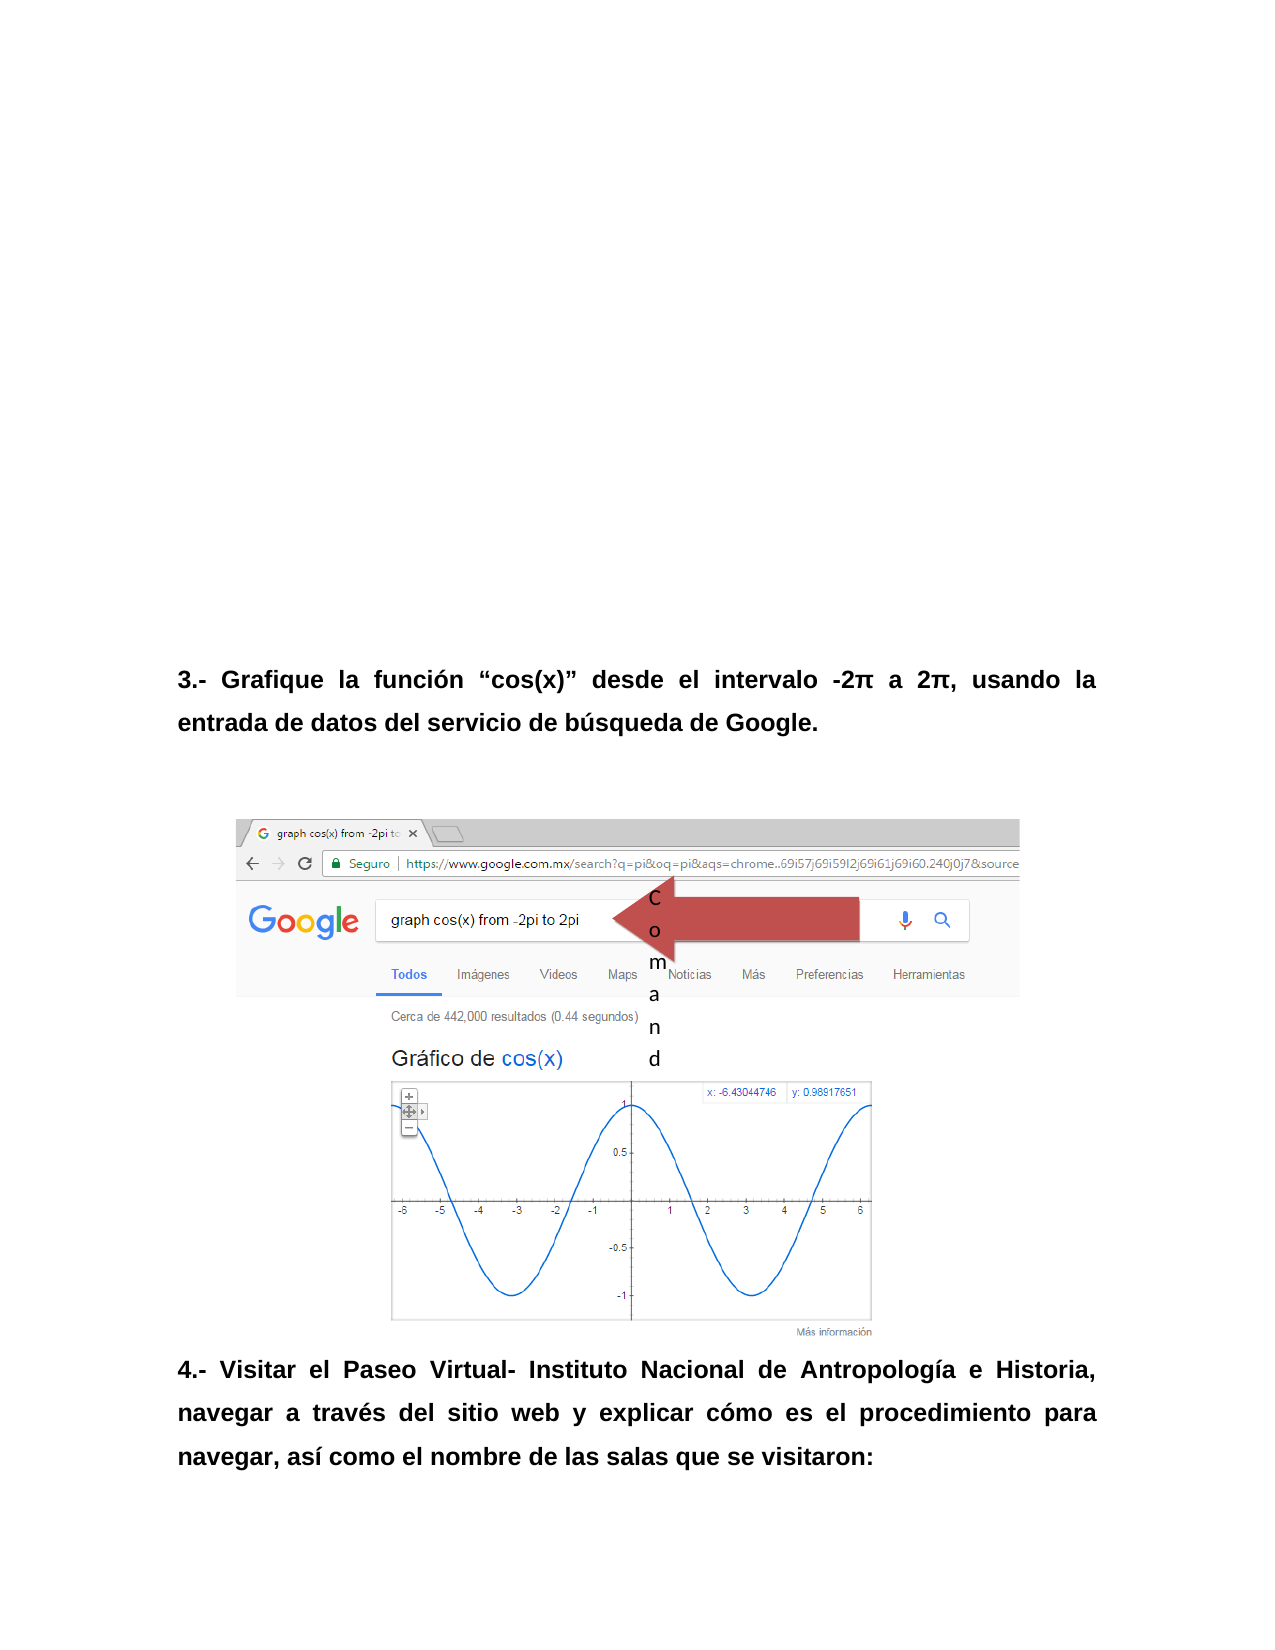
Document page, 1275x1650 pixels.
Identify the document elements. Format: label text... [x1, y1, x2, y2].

text 3.- Grafique la función “cos(x)” desde el intervalo -2π a 2π, usando la entrada de datos del servicio de búsqueda de Google. [177, 665, 1098, 737]
picture [235, 819, 1020, 1351]
text 4.- Visitar el Paseo Virtual- Instituto Nacional de Antropología e Historia, navegar a través del sitio web y explicar cómo es el procedimiento para navegar, así como el nombre de las salas que se visitaron: [177, 1355, 1098, 1470]
